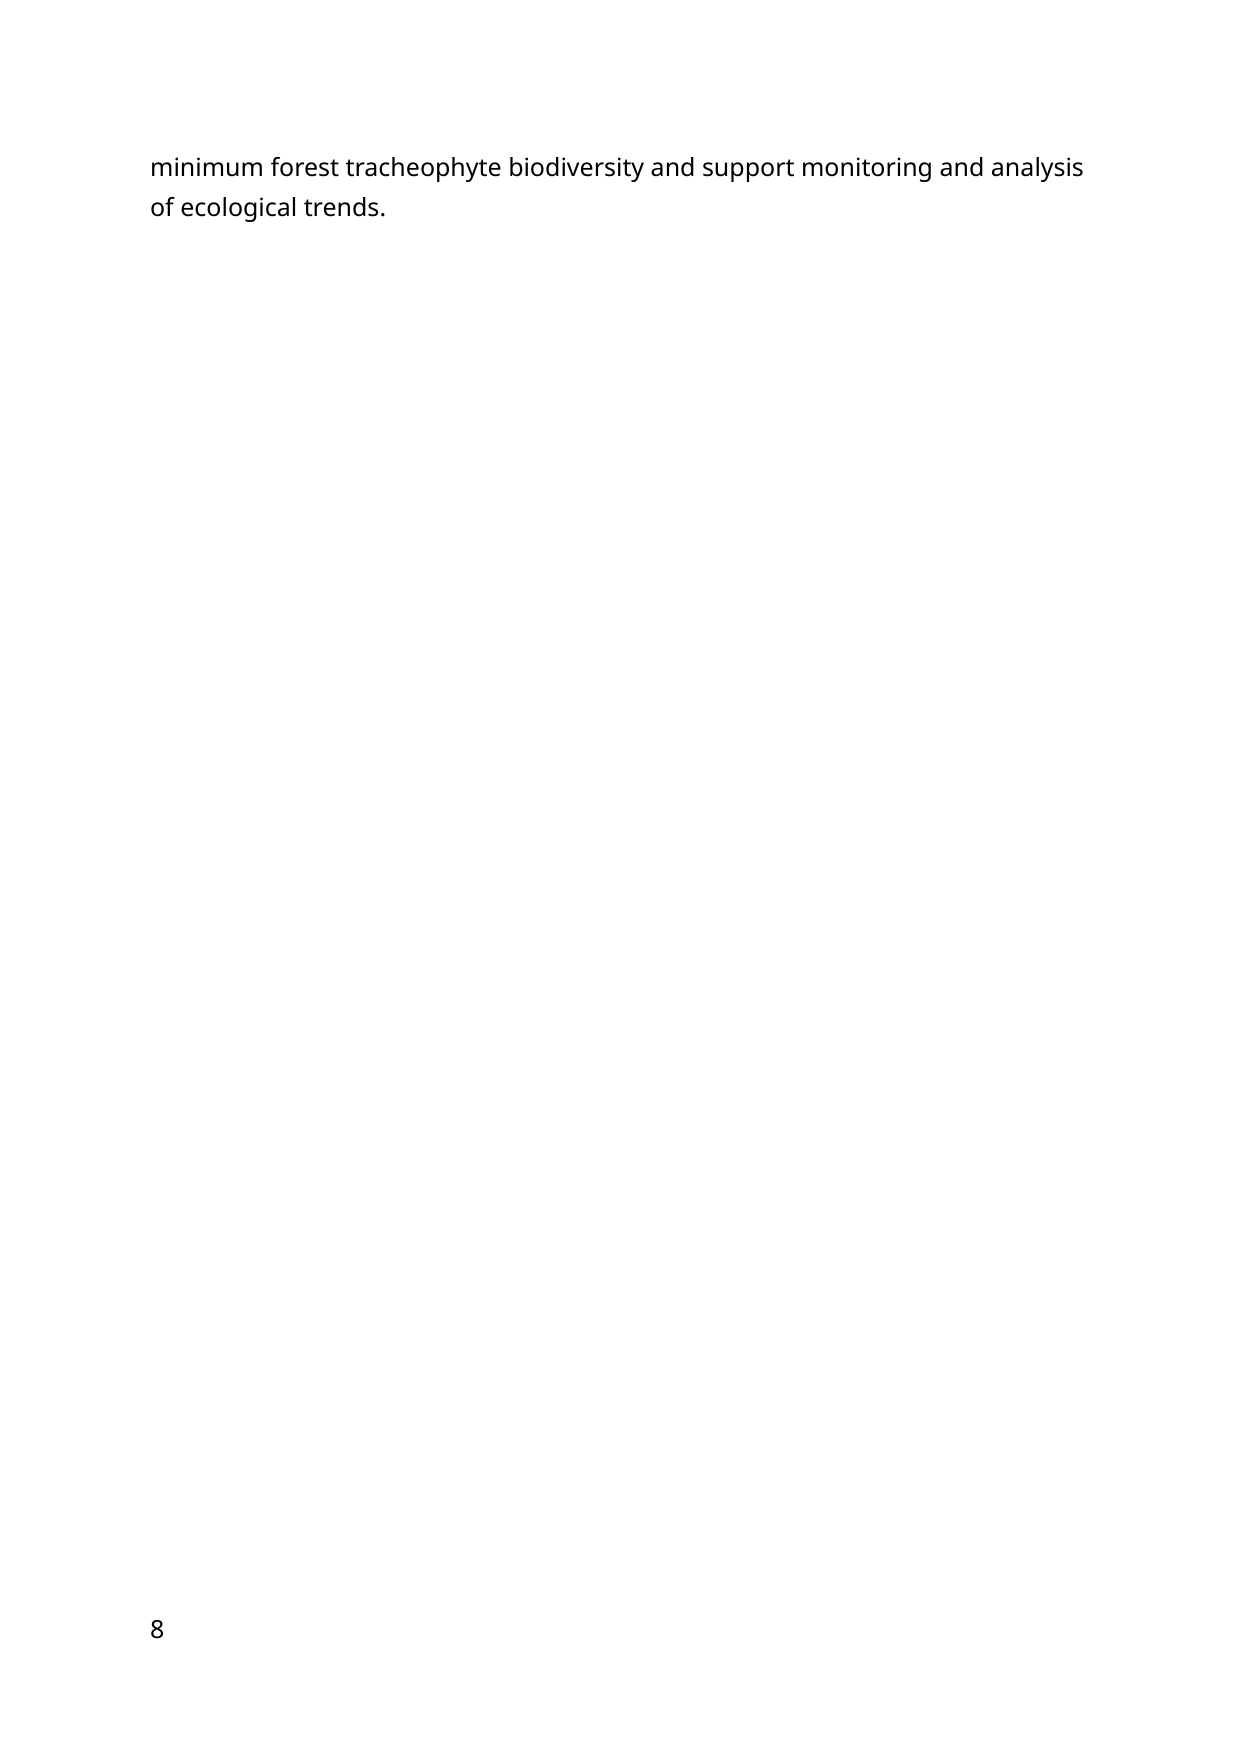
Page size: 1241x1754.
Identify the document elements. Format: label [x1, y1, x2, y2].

text [150, 150, 1090, 223]
